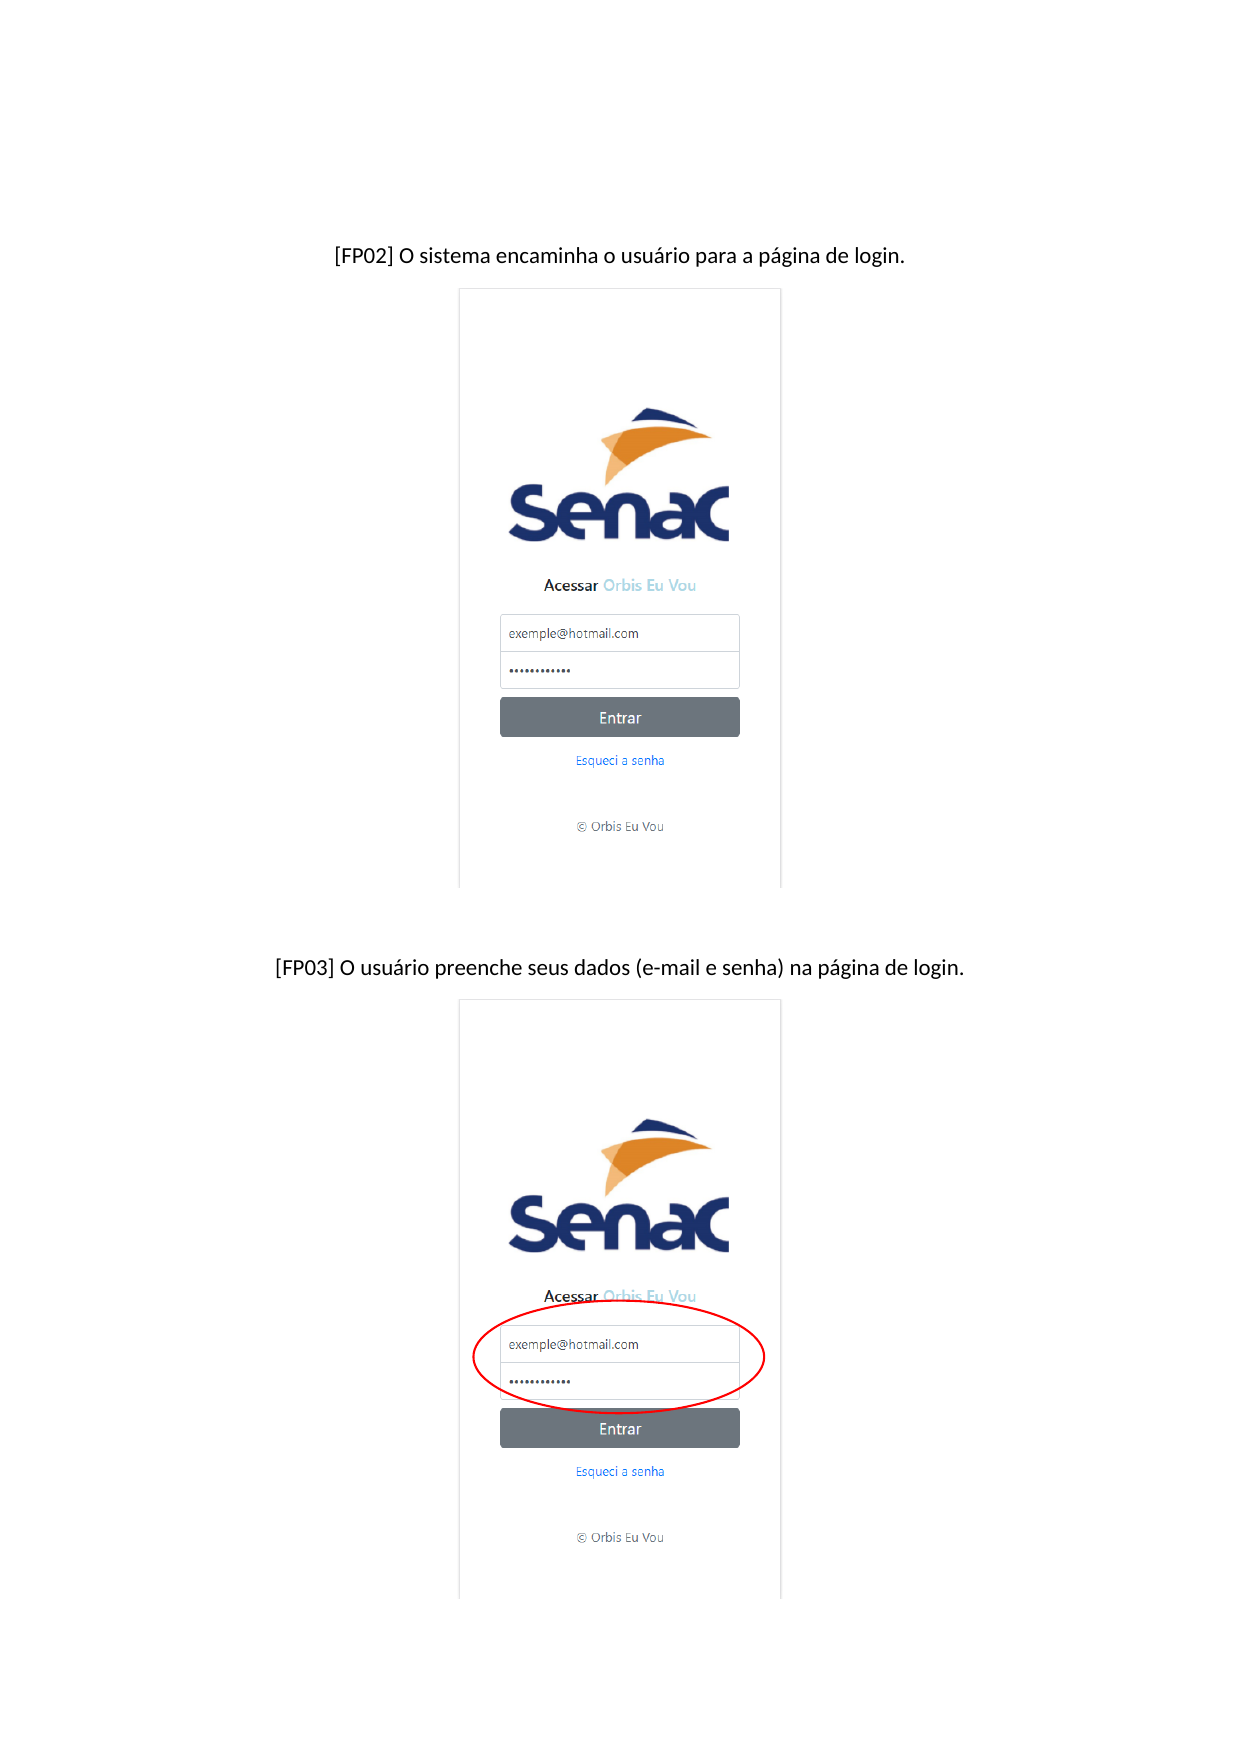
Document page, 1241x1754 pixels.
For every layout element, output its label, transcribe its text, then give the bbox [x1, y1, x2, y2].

text [FP02] O sistema encaminha o usuário para a página de login. [177, 241, 1063, 269]
picture [457, 288, 783, 888]
picture [457, 999, 783, 1599]
text [FP03] O usuário preenche seus dados (e-mail e senha) na página de login. [177, 953, 1063, 981]
